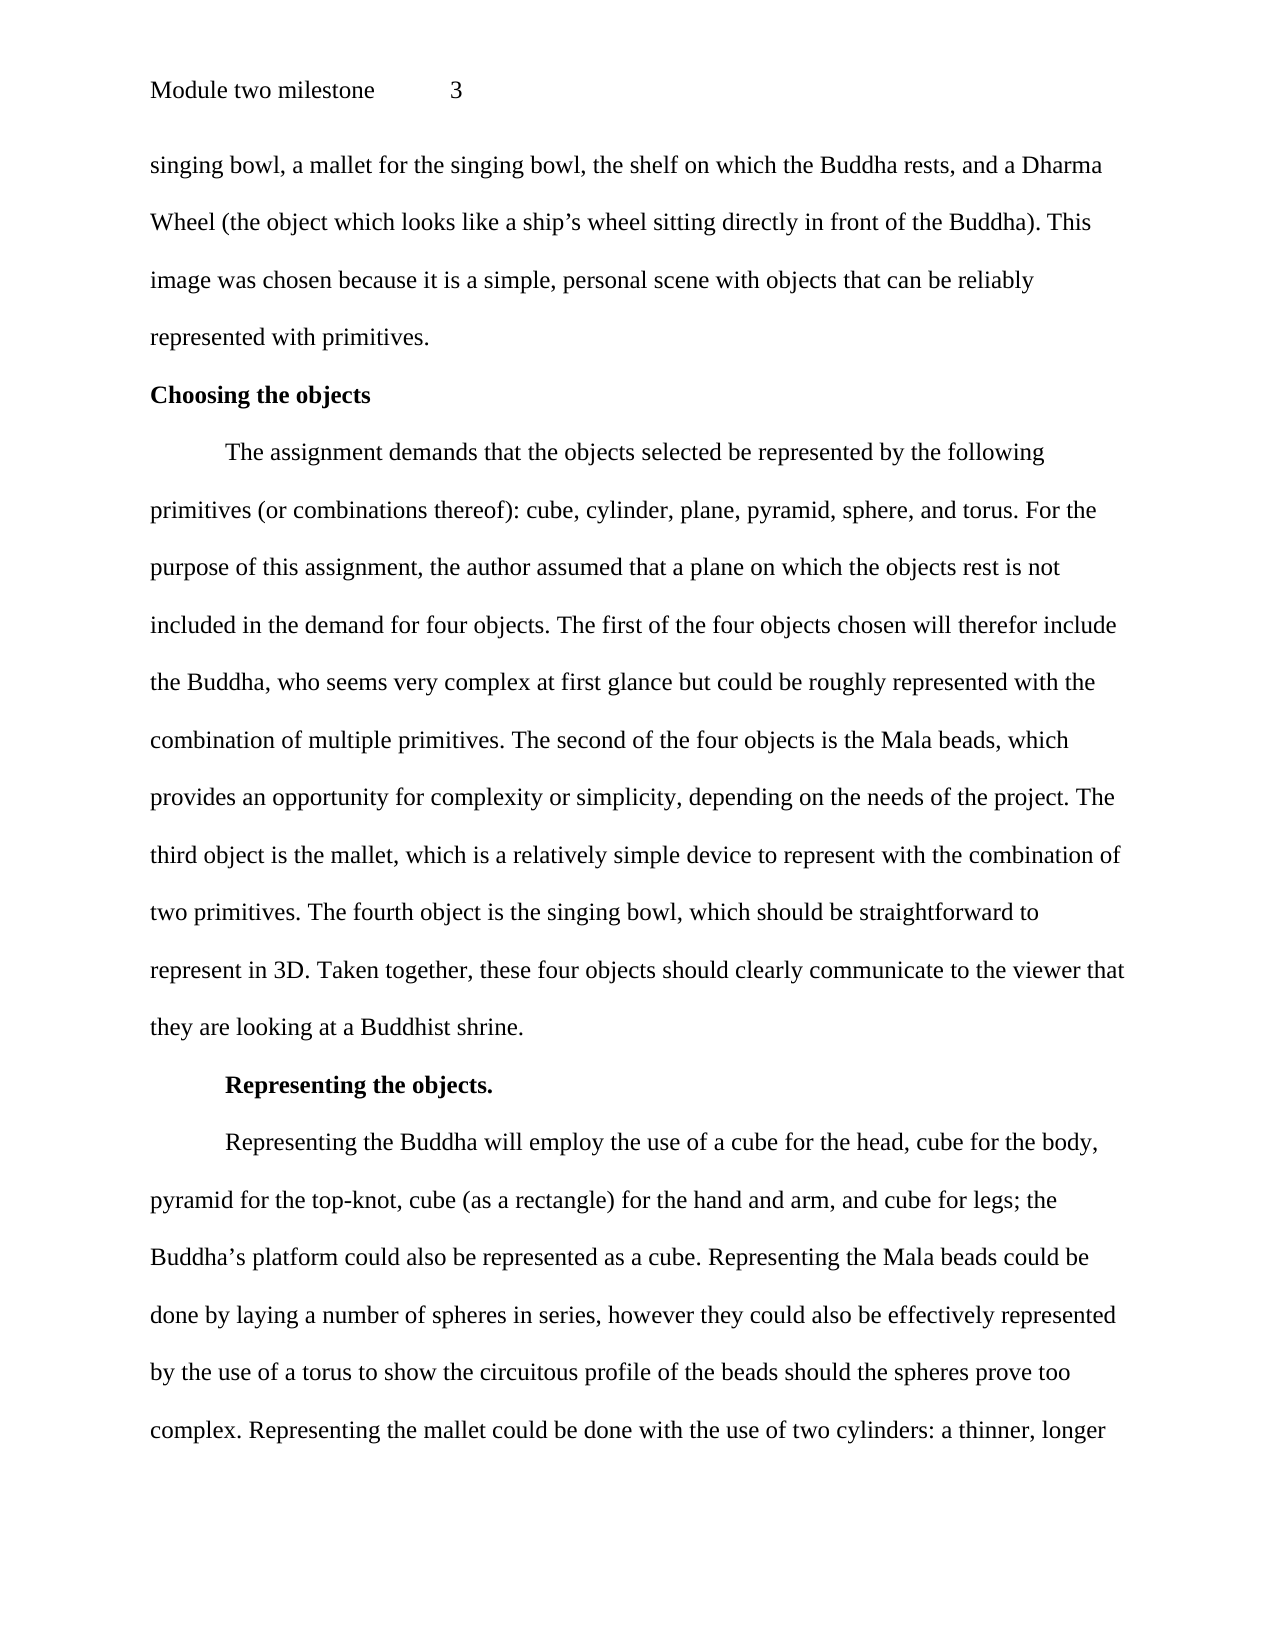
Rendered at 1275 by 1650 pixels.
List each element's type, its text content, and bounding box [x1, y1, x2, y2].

subtitle Representing the objects. [150, 1070, 1125, 1099]
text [150, 150, 1125, 351]
text The assignment demands that the objects selected be represented by the following primitives (or combinations thereof): cube, cylinder, plane, pyramid, sphere, and torus. For the purpose of this assignment, the author assumed that a plane on which the objects rest is not included in the demand for four objects. The first of the four objects chosen will therefor include the Buddha, who seems very complex at first glance but could be roughly represented with the combination of multiple primitives. The second of the four objects is the Mala beads, which provides an opportunity for complexity or simplicity, depending on the needs of the project. The third object is the mallet, which is a relatively simple device to represent with the combination of two primitives. The fourth object is the singing bowl, which should be straightforward to represent in 3D. Taken together, these four objects should clearly communicate to the viewer that they are looking at a Buddhist shrine. [150, 437, 1125, 1041]
subtitle Choosing the objects [150, 380, 1125, 409]
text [150, 1127, 1125, 1444]
